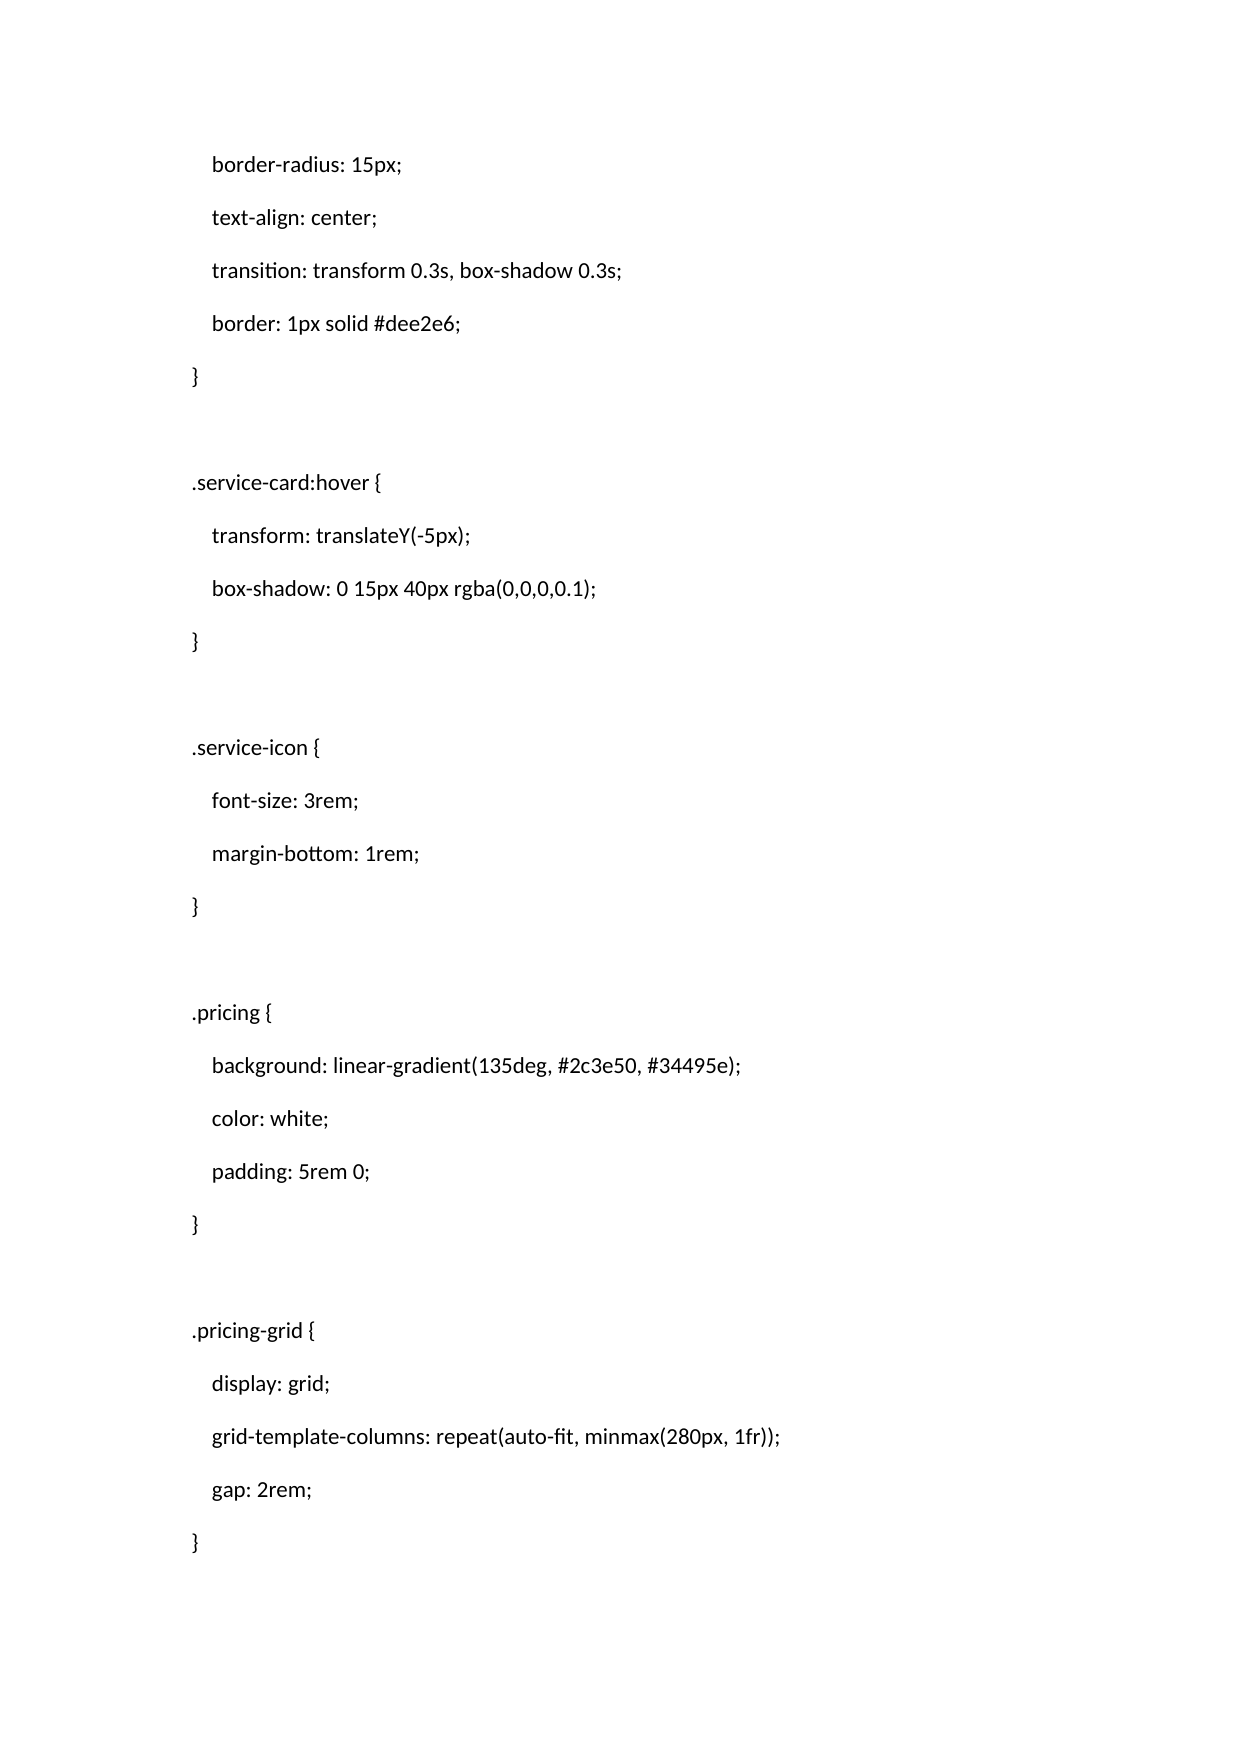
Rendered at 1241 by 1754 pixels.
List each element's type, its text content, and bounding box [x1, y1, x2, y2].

text background: linear-gradient(135deg, #2c3e50, #34495e); [150, 1051, 1090, 1079]
text color: white; [150, 1104, 1090, 1132]
text .service-icon { [150, 733, 1090, 761]
text box-shadow: 0 15px 40px rgba(0,0,0,0.1); [150, 574, 1090, 602]
text } [150, 627, 1090, 655]
text display: grid; [150, 1369, 1090, 1397]
text .pricing-grid { [150, 1316, 1090, 1344]
text padding: 5rem 0; [150, 1157, 1090, 1185]
text grid-template-columns: repeat(auto-fit, minmax(280px, 1fr)); [150, 1422, 1090, 1451]
text gap: 2rem; [150, 1476, 1090, 1503]
text } [150, 892, 1090, 920]
text transform: translateY(-5px); [150, 521, 1090, 549]
text margin-bottom: 1rem; [150, 839, 1090, 867]
text font-size: 3rem; [150, 786, 1090, 814]
text transition: transform 0.3s, box-shadow 0.3s; [150, 256, 1090, 284]
text text-align: center; [150, 203, 1090, 231]
text border: 1px solid #dee2e6; [150, 309, 1090, 337]
text .pricing { [150, 998, 1090, 1026]
text .service-card:hover { [150, 468, 1090, 496]
text } [150, 362, 1090, 390]
text } [150, 1528, 1090, 1557]
text border-radius: 15px; [150, 150, 1090, 178]
text } [150, 1210, 1090, 1238]
